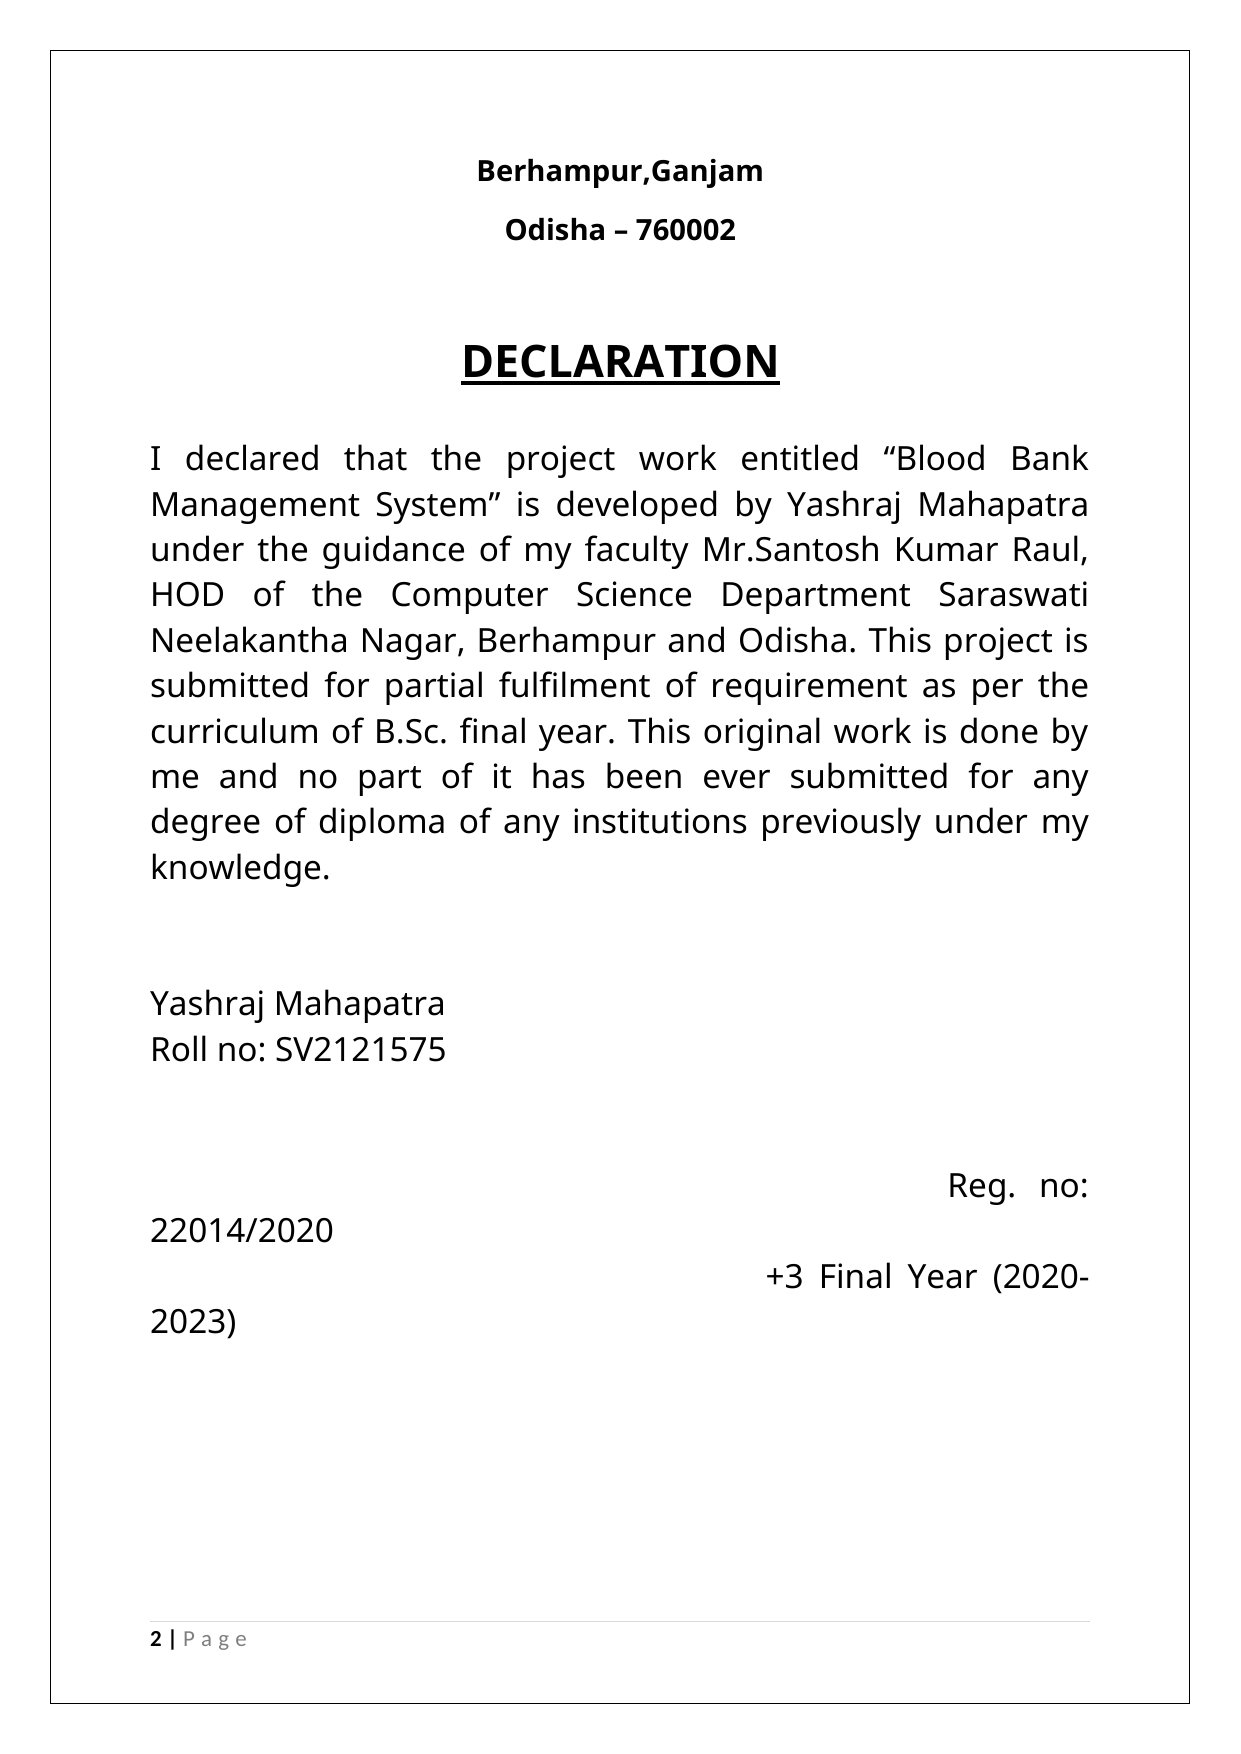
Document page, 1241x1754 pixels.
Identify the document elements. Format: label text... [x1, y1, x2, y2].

text +3 Final Year (2020-2023) [150, 1252, 1090, 1343]
text Reg. no: 22014/2020 [150, 1162, 1090, 1252]
text I declared that the project work entitled “Blood Bank Management System” is developed by Yashraj Mahapatra under the guidance of my faculty Mr.Santosh Kumar Raul, HOD of the Computer Science Department Saraswati Neelakantha Nagar, Berhampur and Odisha. This project is submitted for partial fulfilment of requirement as per the curriculum of B.Sc. final year. This original work is done by me and no part of it has been ever submitted for any degree of diploma of any institutions previously under my knowledge. [150, 435, 1090, 889]
text Odisha – 760002 [150, 209, 1090, 249]
text Berhampur,Ganjam [150, 150, 1090, 190]
text Yashraj Mahapatra [150, 980, 1090, 1025]
text DECLARATION [150, 330, 1090, 391]
text Roll no: SV2121575 [150, 1025, 1090, 1071]
